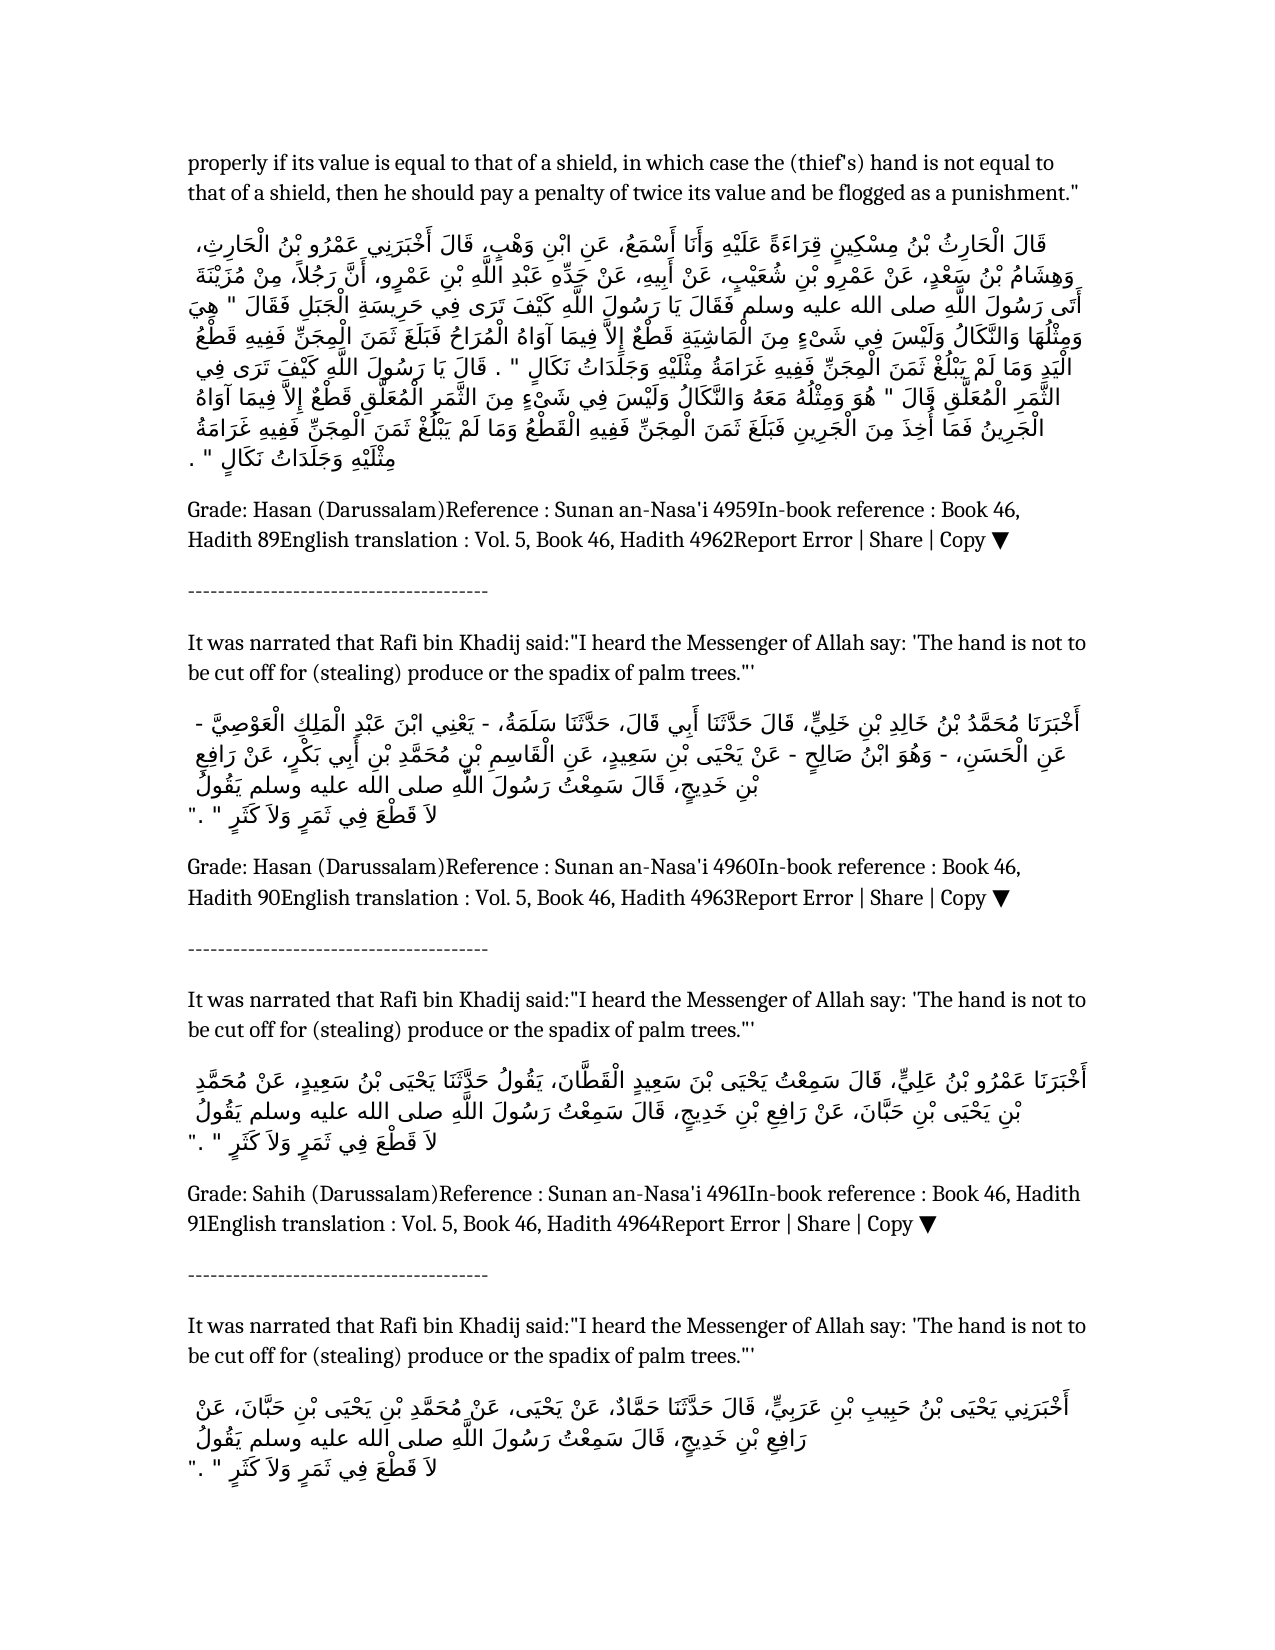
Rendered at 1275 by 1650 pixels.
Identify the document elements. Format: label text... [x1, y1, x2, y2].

text ---------------------------------------- [187, 935, 1087, 962]
text Grade: Hasan (Darussalam)Reference : Sunan an-Nasa'i 4960In-book reference : Book 46, Hadith 90English translation : Vol. 5, Book 46, Hadith 4963Report Error | Share | Copy ▼ [187, 854, 1087, 911]
text Grade: Hasan (Darussalam)Reference : Sunan an-Nasa'i 4959In-book reference : Book 46, Hadith 89English translation : Vol. 5, Book 46, Hadith 4962Report Error | Share | Copy ▼ [187, 497, 1087, 554]
text ---------------------------------------- [187, 578, 1087, 605]
text أَخْبَرَنَا عَمْرُو بْنُ عَلِيٍّ، قَالَ سَمِعْتُ يَحْيَى بْنَ سَعِيدٍ الْقَطَّانَ، يَقُولُ حَدَّثَنَا يَحْيَى بْنُ سَعِيدٍ، عَنْ مُحَمَّدِ بْنِ يَحْيَى بْنِ حَبَّانَ، عَنْ رَافِعِ بْنِ خَدِيجٍ، قَالَ سَمِعْتُ رَسُولَ اللَّهِ صلى الله عليه وسلم يَقُولُ ‏ "‏ لاَ قَطْعَ فِي ثَمَرٍ وَلاَ كَثَرٍ ‏"‏ ‏.‏ [187, 1068, 1087, 1156]
text قَالَ الْحَارِثُ بْنُ مِسْكِينٍ قِرَاءَةً عَلَيْهِ وَأَنَا أَسْمَعُ، عَنِ ابْنِ وَهْبٍ، قَالَ أَخْبَرَنِي عَمْرُو بْنُ الْحَارِثِ، وَهِشَامُ بْنُ سَعْدٍ، عَنْ عَمْرِو بْنِ شُعَيْبٍ، عَنْ أَبِيهِ، عَنْ جَدِّهِ عَبْدِ اللَّهِ بْنِ عَمْرٍو، أَنَّ رَجُلاً، مِنْ مُزَيْنَةَ أَتَى رَسُولَ اللَّهِ صلى الله عليه وسلم فَقَالَ يَا رَسُولَ اللَّهِ كَيْفَ تَرَى فِي حَرِيسَةِ الْجَبَلِ فَقَالَ ‏"‏ هِيَ وَمِثْلُهَا وَالنَّكَالُ وَلَيْسَ فِي شَىْءٍ مِنَ الْمَاشِيَةِ قَطْعٌ إِلاَّ فِيمَا آوَاهُ الْمُرَاحُ فَبَلَغَ ثَمَنَ الْمِجَنِّ فَفِيهِ قَطْعُ الْيَدِ وَمَا لَمْ يَبْلُغْ ثَمَنَ الْمِجَنِّ فَفِيهِ غَرَامَةُ مِثْلَيْهِ وَجَلَدَاتُ نَكَالٍ ‏"‏ ‏.‏ قَالَ يَا رَسُولَ اللَّهِ كَيْفَ تَرَى فِي الثَّمَرِ الْمُعَلَّقِ قَالَ ‏"‏ هُوَ وَمِثْلُهُ مَعَهُ وَالنَّكَالُ وَلَيْسَ فِي شَىْءٍ مِنَ الثَّمَرِ الْمُعَلَّقِ قَطْعٌ إِلاَّ فِيمَا آوَاهُ الْجَرِينُ فَمَا أُخِذَ مِنَ الْجَرِينِ فَبَلَغَ ثَمَنَ الْمِجَنِّ فَفِيهِ الْقَطْعُ وَمَا لَمْ يَبْلُغْ ثَمَنَ الْمِجَنِّ فَفِيهِ غَرَامَةُ مِثْلَيْهِ وَجَلَدَاتُ نَكَالٍ ‏"‏ ‏.‏ [187, 231, 1087, 472]
text أَخْبَرَنَا مُحَمَّدُ بْنُ خَالِدِ بْنِ خَلِيٍّ، قَالَ حَدَّثَنَا أَبِي قَالَ، حَدَّثَنَا سَلَمَةُ، - يَعْنِي ابْنَ عَبْدِ الْمَلِكِ الْعَوْصِيَّ - عَنِ الْحَسَنِ، - وَهُوَ ابْنُ صَالِحٍ - عَنْ يَحْيَى بْنِ سَعِيدٍ، عَنِ الْقَاسِمِ بْنِ مُحَمَّدِ بْنِ أَبِي بَكْرٍ، عَنْ رَافِعِ بْنِ خَدِيجٍ، قَالَ سَمِعْتُ رَسُولَ اللَّهِ صلى الله عليه وسلم يَقُولُ ‏ "‏ لاَ قَطْعَ فِي ثَمَرٍ وَلاَ كَثَرٍ ‏"‏ ‏.‏ [187, 711, 1087, 829]
text Grade: Sahih (Darussalam)Reference : Sunan an-Nasa'i 4961In-book reference : Book 46, Hadith 91English translation : Vol. 5, Book 46, Hadith 4964Report Error | Share | Copy ▼ [187, 1181, 1087, 1237]
text أَخْبَرَنِي يَحْيَى بْنُ حَبِيبِ بْنِ عَرَبِيٍّ، قَالَ حَدَّثَنَا حَمَّادٌ، عَنْ يَحْيَى، عَنْ مُحَمَّدِ بْنِ يَحْيَى بْنِ حَبَّانَ، عَنْ رَافِعِ بْنِ خَدِيجٍ، قَالَ سَمِعْتُ رَسُولَ اللَّهِ صلى الله عليه وسلم يَقُولُ ‏ "‏ لاَ قَطْعَ فِي ثَمَرٍ وَلاَ كَثَرٍ ‏"‏ ‏.‏ [187, 1394, 1087, 1482]
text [187, 150, 1087, 207]
text ---------------------------------------- [187, 1262, 1087, 1288]
